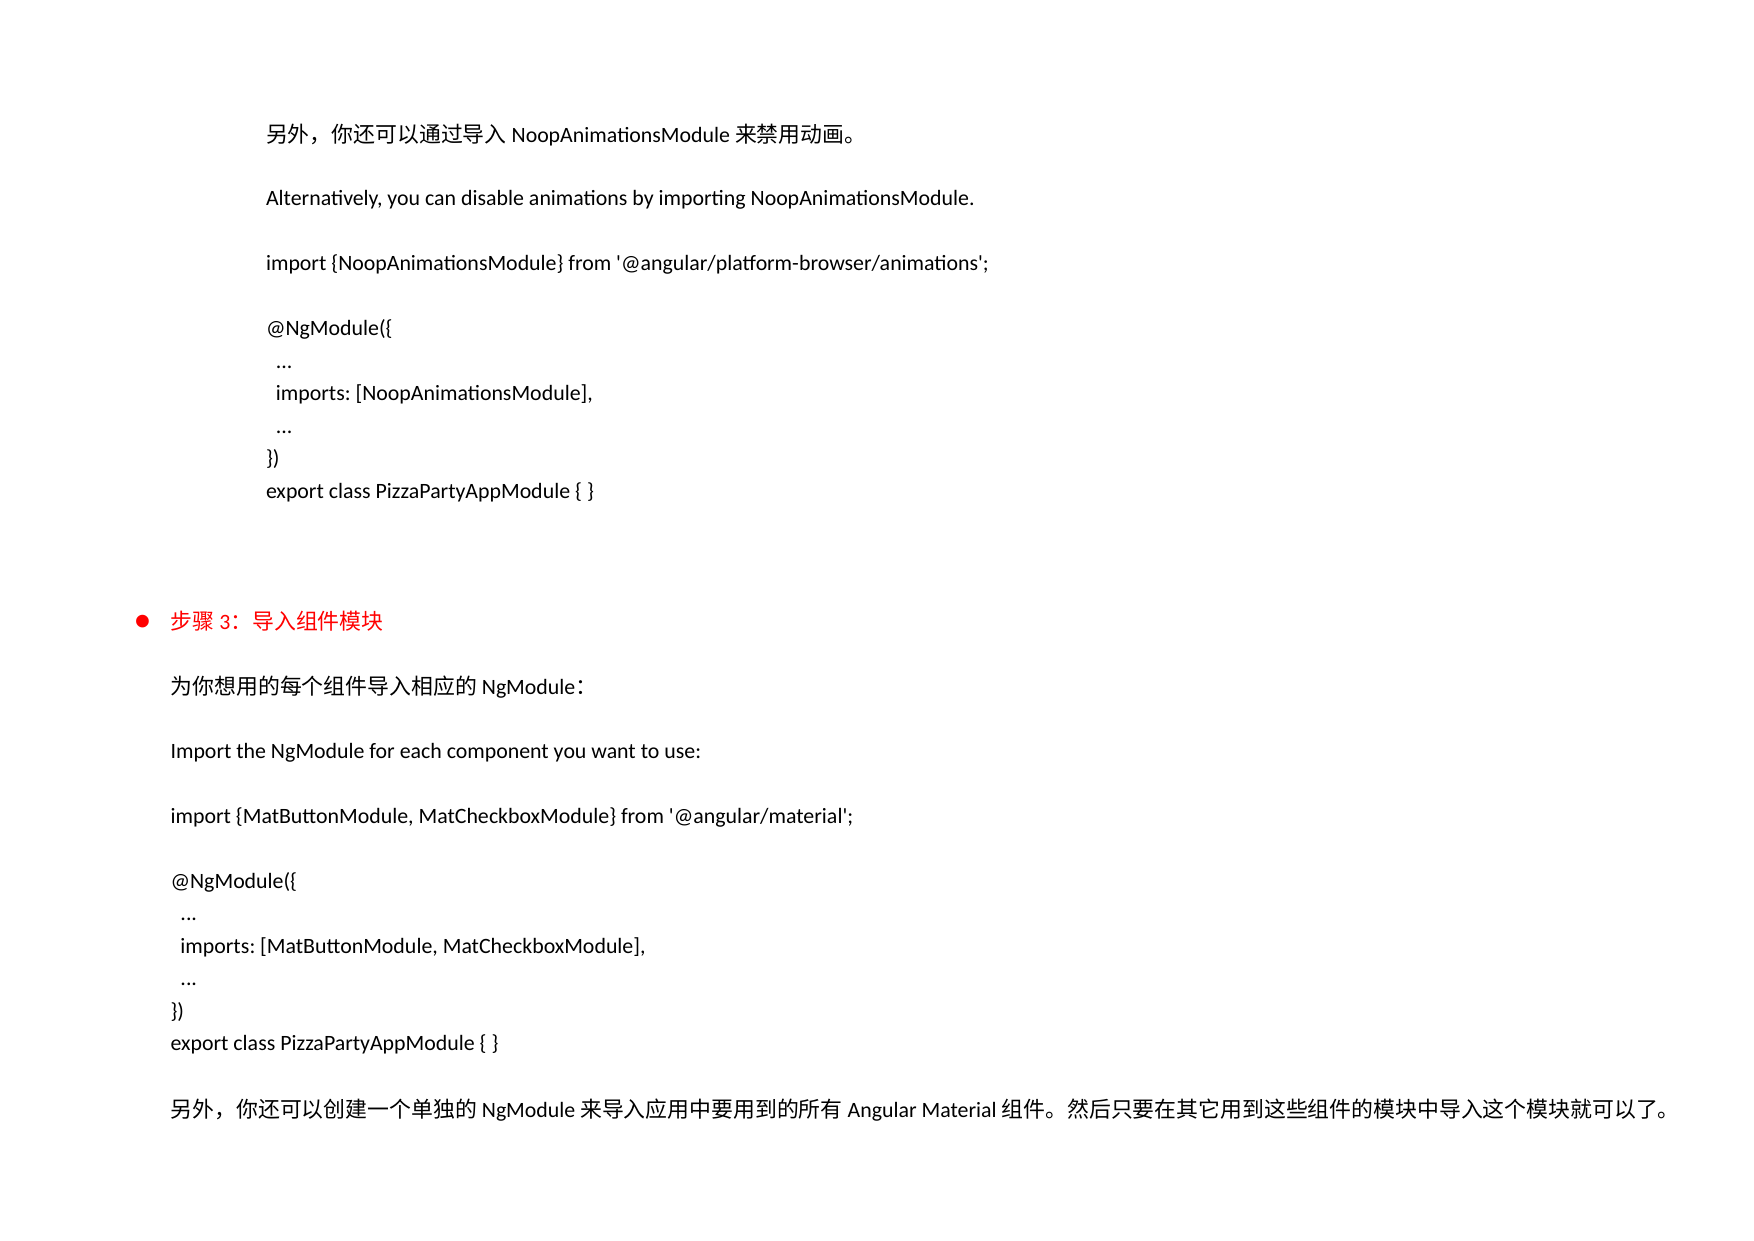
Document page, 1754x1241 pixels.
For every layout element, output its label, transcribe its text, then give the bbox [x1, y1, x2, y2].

text ... [252, 344, 1679, 376]
text @NgModule({ [252, 311, 1679, 344]
text ... [75, 961, 1679, 994]
text 另外，你还可以通过导入 NoopAnimationsModule 来禁用动画。 [252, 116, 1679, 149]
text Import the NgModule for each component you want to use: [75, 734, 1679, 766]
text export class PizzaPartyAppModule { } [252, 474, 1679, 506]
text import {MatButtonModule, MatCheckboxModule} from '@angular/material'; [75, 799, 1679, 831]
text ... [252, 409, 1679, 441]
text ... [75, 896, 1679, 929]
text }) [75, 994, 1679, 1026]
text import {NoopAnimationsModule} from '@angular/platform-browser/animations'; [252, 246, 1679, 279]
text 另外，你还可以创建一个单独的 NgModule 来导入应用中要用到的所有 Angular Material 组件。然后只要在其它用到这些组件的模块中导入这个模块就可以了。 [75, 1091, 1679, 1124]
text Alternatively, you can disable animations by importing NoopAnimationsModule. [252, 181, 1679, 214]
text @NgModule({ [75, 864, 1679, 896]
list 步骤 3：导入组件模块 [134, 604, 1679, 636]
text }) [252, 441, 1679, 474]
text 为你想用的每个组件导入相应的 NgModule： [75, 669, 1679, 701]
text imports: [NoopAnimationsModule], [252, 376, 1679, 409]
text export class PizzaPartyAppModule { } [75, 1026, 1679, 1059]
text imports: [MatButtonModule, MatCheckboxModule], [75, 929, 1679, 961]
